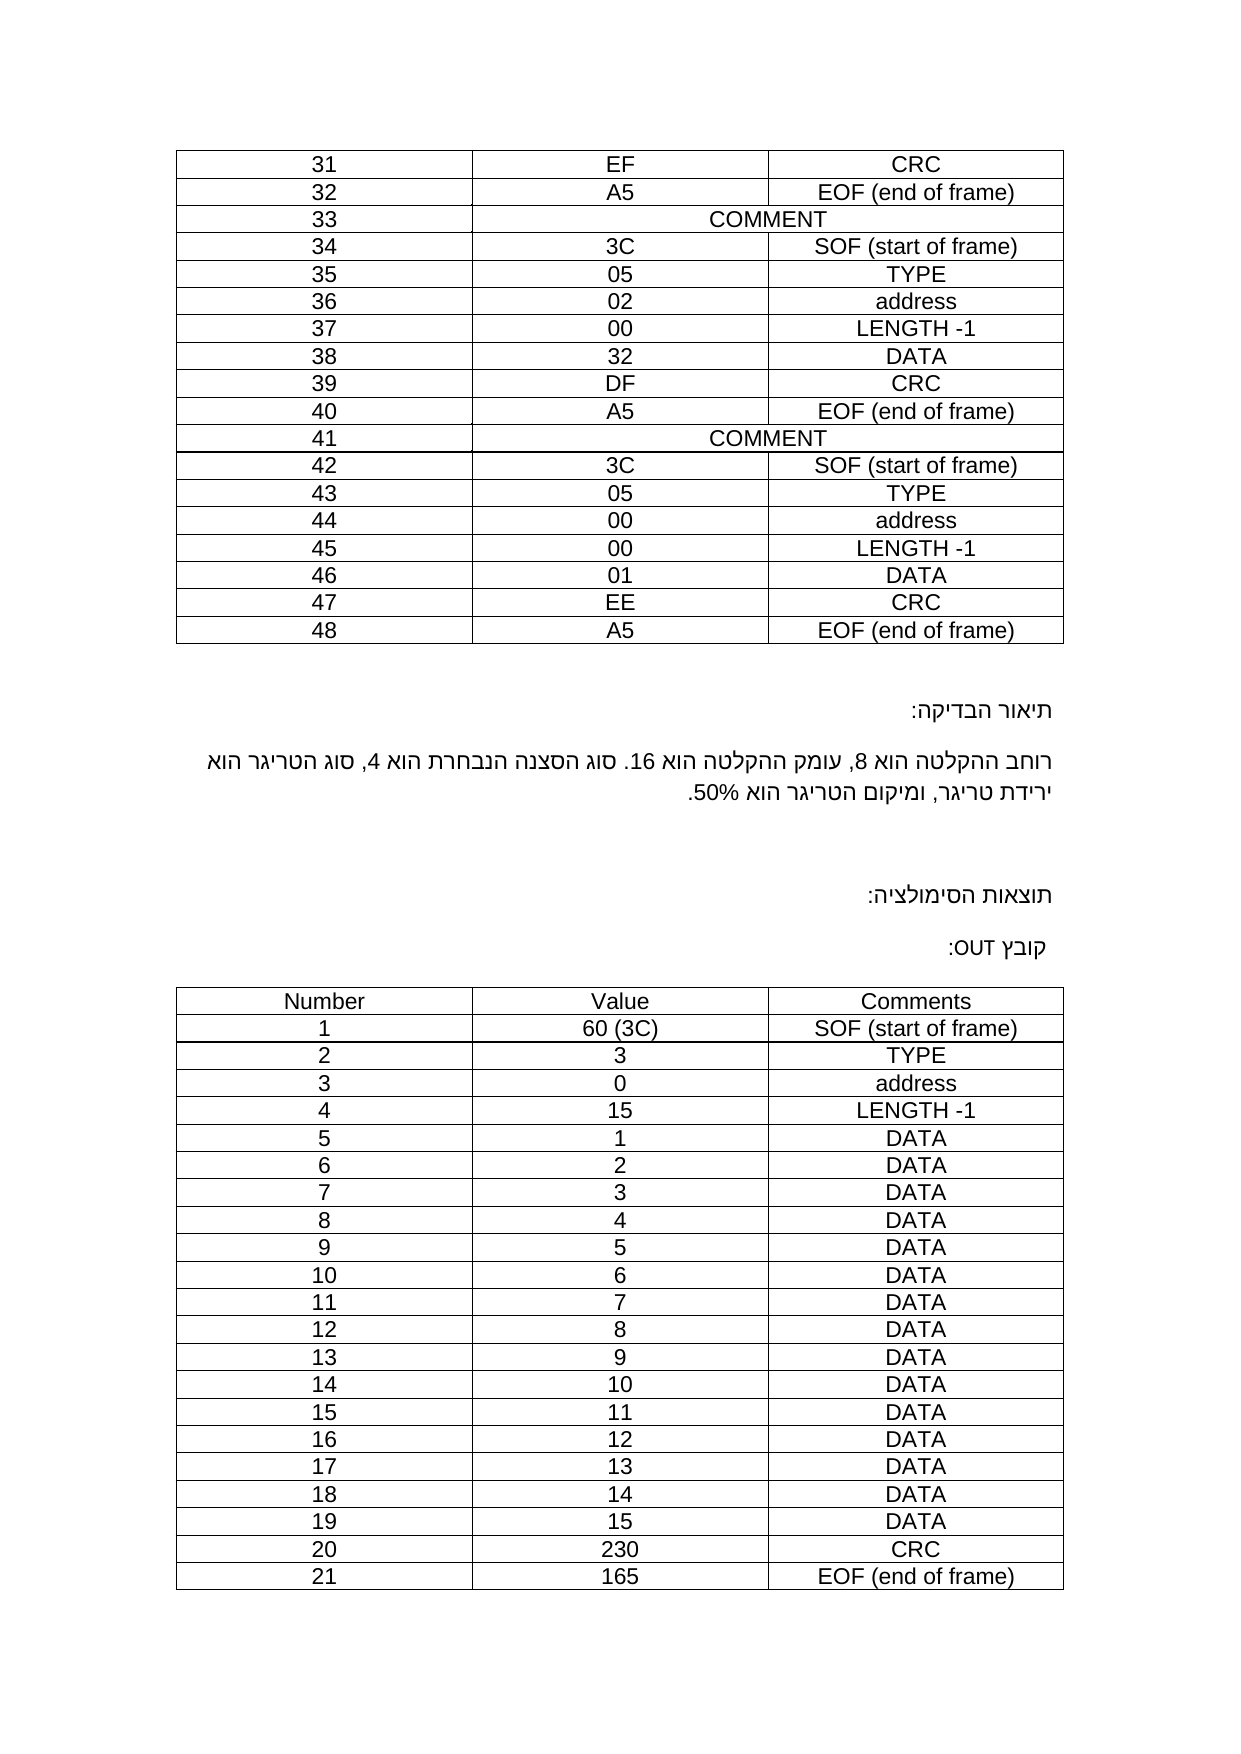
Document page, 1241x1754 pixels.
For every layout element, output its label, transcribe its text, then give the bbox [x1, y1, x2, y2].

table_cell 38 [177, 343, 472, 369]
table_cell 19 [177, 1508, 472, 1534]
table_cell DATA [769, 1371, 1063, 1397]
table_cell 39 [177, 370, 472, 397]
table_cell DATA [769, 1399, 1063, 1425]
table_cell A5 [473, 179, 768, 205]
table_cell 32 [473, 343, 768, 369]
table_header Number [177, 988, 472, 1014]
table_cell address [769, 507, 1063, 533]
table_cell EOF (end of frame) [769, 179, 1063, 205]
table_header Value [473, 988, 768, 1014]
table_cell 21 [177, 1563, 472, 1589]
table_cell 3C [473, 453, 768, 479]
table_cell 48 [177, 617, 472, 643]
table_cell 36 [177, 288, 472, 314]
table_cell CRC [769, 370, 1063, 397]
table_cell 4 [473, 1207, 768, 1233]
table_cell DATA [769, 343, 1063, 369]
table_cell 14 [473, 1481, 768, 1507]
text תיאור הבדיקה: [187, 697, 1053, 723]
table_cell 165 [473, 1563, 768, 1589]
table_cell 35 [177, 261, 472, 287]
table_cell CRC [769, 151, 1063, 177]
table_cell TYPE [769, 261, 1063, 287]
table_cell DATA [769, 1125, 1063, 1151]
table_cell 32 [177, 179, 472, 205]
table_cell DATA [769, 562, 1063, 588]
table_cell 12 [473, 1426, 768, 1452]
table_cell 7 [177, 1179, 472, 1206]
table_header Comments [769, 988, 1063, 1014]
table_cell address [769, 1070, 1063, 1096]
text תוצאות הסימולציה: [187, 882, 1053, 909]
table_cell 15 [473, 1097, 768, 1123]
table_cell 20 [177, 1536, 472, 1562]
table_cell 3 [473, 1179, 768, 1206]
table_cell 47 [177, 589, 472, 616]
table_cell 6 [473, 1262, 768, 1288]
table_cell 31 [177, 151, 472, 177]
table_cell DATA [769, 1344, 1063, 1370]
table_cell 12 [177, 1316, 472, 1343]
table_cell DATA [769, 1426, 1063, 1452]
table_cell 3 [473, 1043, 768, 1069]
table_cell CRC [769, 1536, 1063, 1562]
table_cell DF [473, 370, 768, 397]
table_cell COMMENT [473, 206, 1063, 232]
table_cell DATA [769, 1453, 1063, 1480]
table_cell 9 [177, 1234, 472, 1261]
table_cell 5 [473, 1234, 768, 1261]
table_cell LENGTH -1 [769, 315, 1063, 342]
table_cell 10 [473, 1371, 768, 1397]
table_cell 5 [177, 1125, 472, 1151]
table_cell DATA [769, 1179, 1063, 1206]
table_cell DATA [769, 1289, 1063, 1315]
table_cell EOF (end of frame) [769, 1563, 1063, 1589]
table_cell 40 [177, 398, 472, 424]
table_cell 1 [177, 1015, 472, 1041]
table_cell 1 [473, 1125, 768, 1151]
table_cell 17 [177, 1453, 472, 1480]
table_cell 2 [473, 1152, 768, 1178]
table_cell CRC [769, 589, 1063, 616]
table_cell DATA [769, 1207, 1063, 1233]
table_cell DATA [769, 1316, 1063, 1343]
table_cell address [769, 288, 1063, 314]
table_cell 37 [177, 315, 472, 342]
table_cell 3 [177, 1070, 472, 1096]
table_cell 45 [177, 535, 472, 561]
table_cell EOF (end of frame) [769, 617, 1063, 643]
table_cell 8 [473, 1316, 768, 1343]
table_cell DATA [769, 1152, 1063, 1178]
table_cell A5 [473, 617, 768, 643]
table_cell 3C [473, 233, 768, 259]
table_cell SOF (start of frame) [769, 233, 1063, 259]
table_cell TYPE [769, 1043, 1063, 1069]
table_cell 11 [177, 1289, 472, 1315]
table_cell 15 [177, 1399, 472, 1425]
table_cell DATA [769, 1481, 1063, 1507]
table_cell 01 [473, 562, 768, 588]
table_cell 8 [177, 1207, 472, 1233]
table_cell 44 [177, 507, 472, 533]
table_cell SOF (start of frame) [769, 453, 1063, 479]
table_cell 18 [177, 1481, 472, 1507]
table_cell 10 [177, 1262, 472, 1288]
table_cell EE [473, 589, 768, 616]
table_cell 02 [473, 288, 768, 314]
table_cell 15 [473, 1508, 768, 1534]
table_cell COMMENT [473, 425, 1063, 451]
table_cell 7 [473, 1289, 768, 1315]
table_cell SOF (start of frame) [769, 1015, 1063, 1041]
table_cell DATA [769, 1262, 1063, 1288]
table_cell 4 [177, 1097, 472, 1123]
table_cell TYPE [769, 480, 1063, 506]
table_cell 6 [177, 1152, 472, 1178]
table_cell EF [473, 151, 768, 177]
table_cell 42 [177, 453, 472, 479]
table_cell DATA [769, 1508, 1063, 1534]
table_cell 00 [473, 535, 768, 561]
table_cell 230 [473, 1536, 768, 1562]
table_cell 43 [177, 480, 472, 506]
table_cell 13 [473, 1453, 768, 1480]
table_cell 33 [177, 206, 472, 232]
table_cell 34 [177, 233, 472, 259]
table_cell 11 [473, 1399, 768, 1425]
table_cell EOF (end of frame) [769, 398, 1063, 424]
text רוחב ההקלטה הוא 8, עומק ההקלטה הוא 16. סוג הסצנה הנבחרת הוא 4, סוג הטריגר הוא ירידת טריגר, ומיקום הטריגר הוא 50%. [187, 748, 1053, 805]
table_cell 05 [473, 480, 768, 506]
table_cell A5 [473, 398, 768, 424]
table_cell LENGTH -1 [769, 535, 1063, 561]
table_cell 41 [177, 425, 472, 451]
table_cell 13 [177, 1344, 472, 1370]
table_cell 00 [473, 507, 768, 533]
table_cell LENGTH -1 [769, 1097, 1063, 1123]
table_cell 05 [473, 261, 768, 287]
table_cell 46 [177, 562, 472, 588]
text קובץ OUT: [187, 933, 1053, 962]
table_cell 00 [473, 315, 768, 342]
table_cell 0 [473, 1070, 768, 1096]
table_cell 14 [177, 1371, 472, 1397]
table_cell 16 [177, 1426, 472, 1452]
table_cell 9 [473, 1344, 768, 1370]
table_cell DATA [769, 1234, 1063, 1261]
table_cell 2 [177, 1043, 472, 1069]
table_cell 60 (3C) [473, 1015, 768, 1041]
